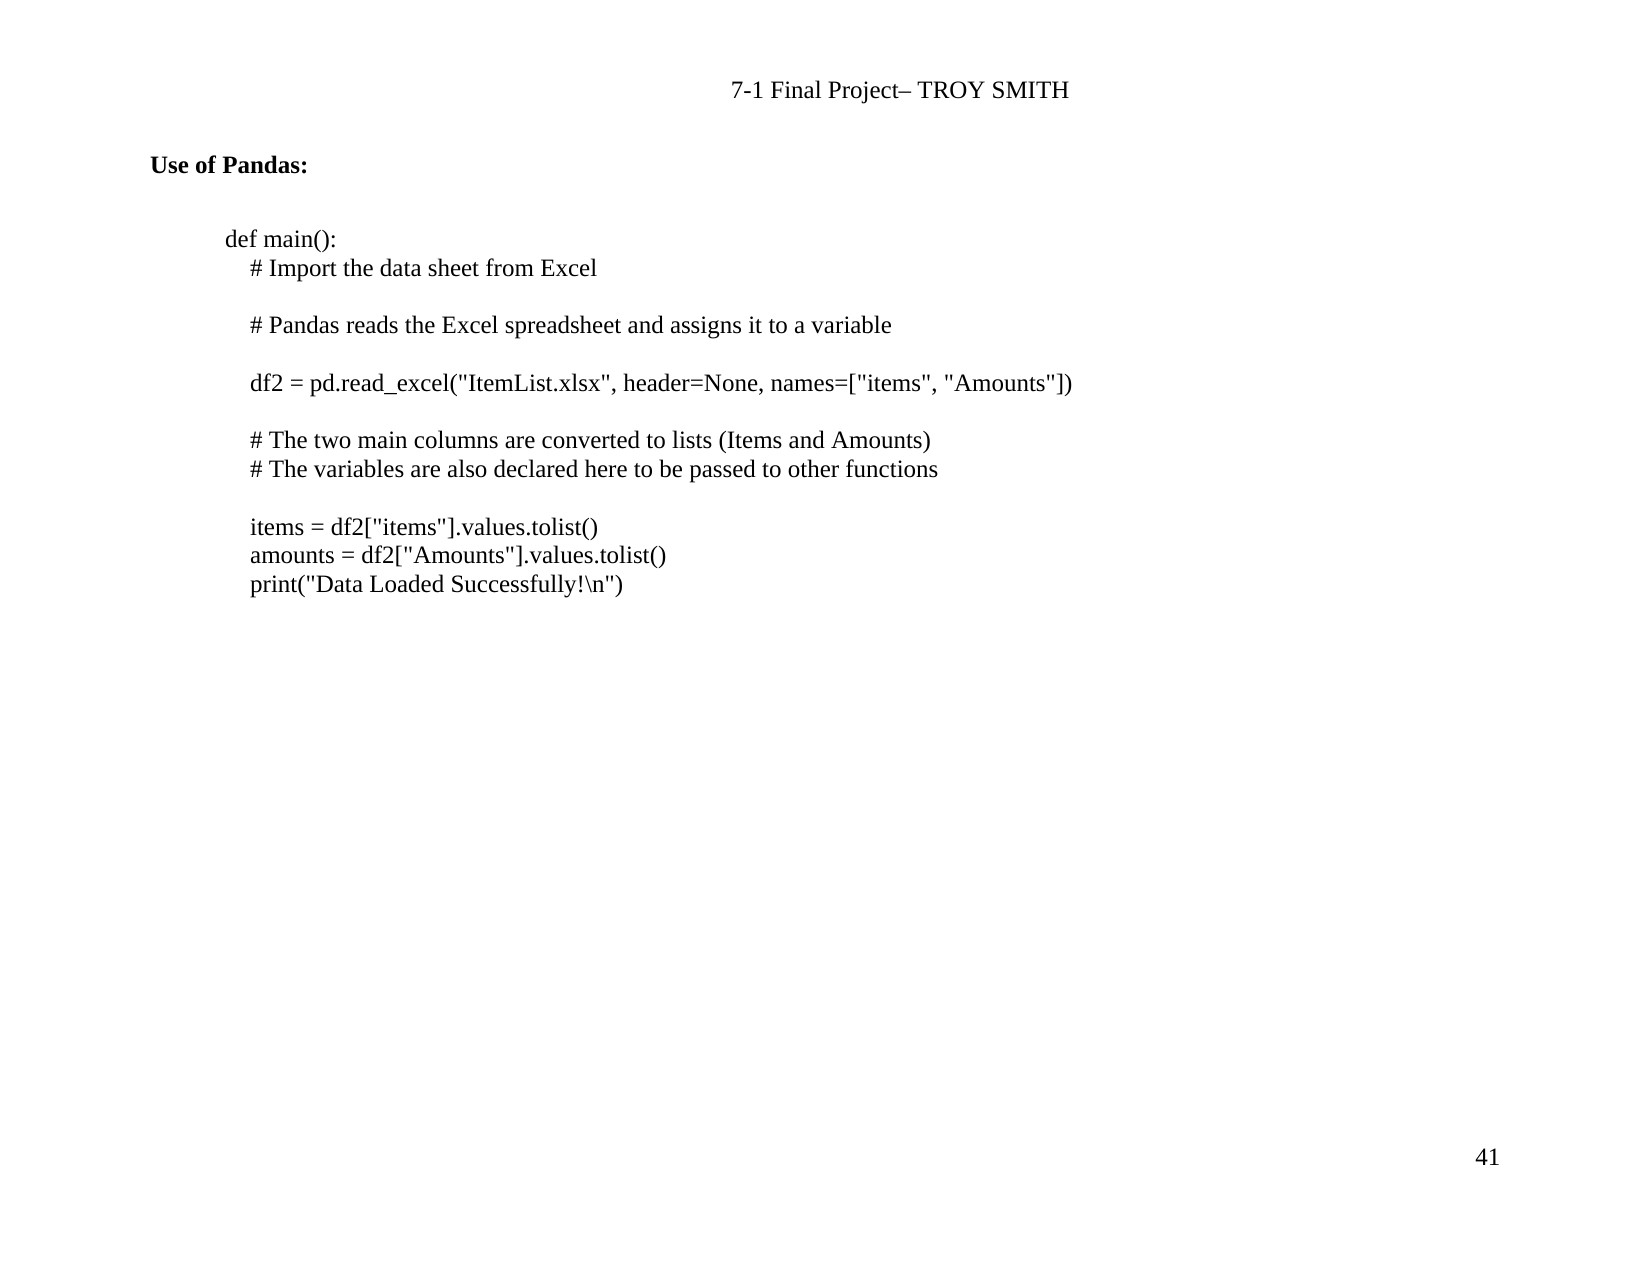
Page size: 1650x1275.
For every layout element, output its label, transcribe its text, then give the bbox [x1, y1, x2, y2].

text # The variables are also declared here to be passed to other functions [225, 454, 1500, 483]
text items = df2["items"].values.tolist() [225, 512, 1500, 540]
text df2 = pd.read_excel("ItemList.xlsx", header=None, names=["items", "Amounts"]) [225, 368, 1500, 397]
text # Import the data sheet from Excel [225, 253, 1500, 282]
text amounts = df2["Amounts"].values.tolist() [225, 540, 1500, 569]
text def main(): [225, 224, 1500, 253]
text # The two main columns are converted to lists (Items and Amounts) [225, 425, 1500, 454]
text # Pandas reads the Excel spreadsheet and assigns it to a variable [225, 310, 1500, 339]
text Use of Pandas: [150, 150, 1500, 179]
text print("Data Loaded Successfully!\n") [225, 569, 1500, 598]
